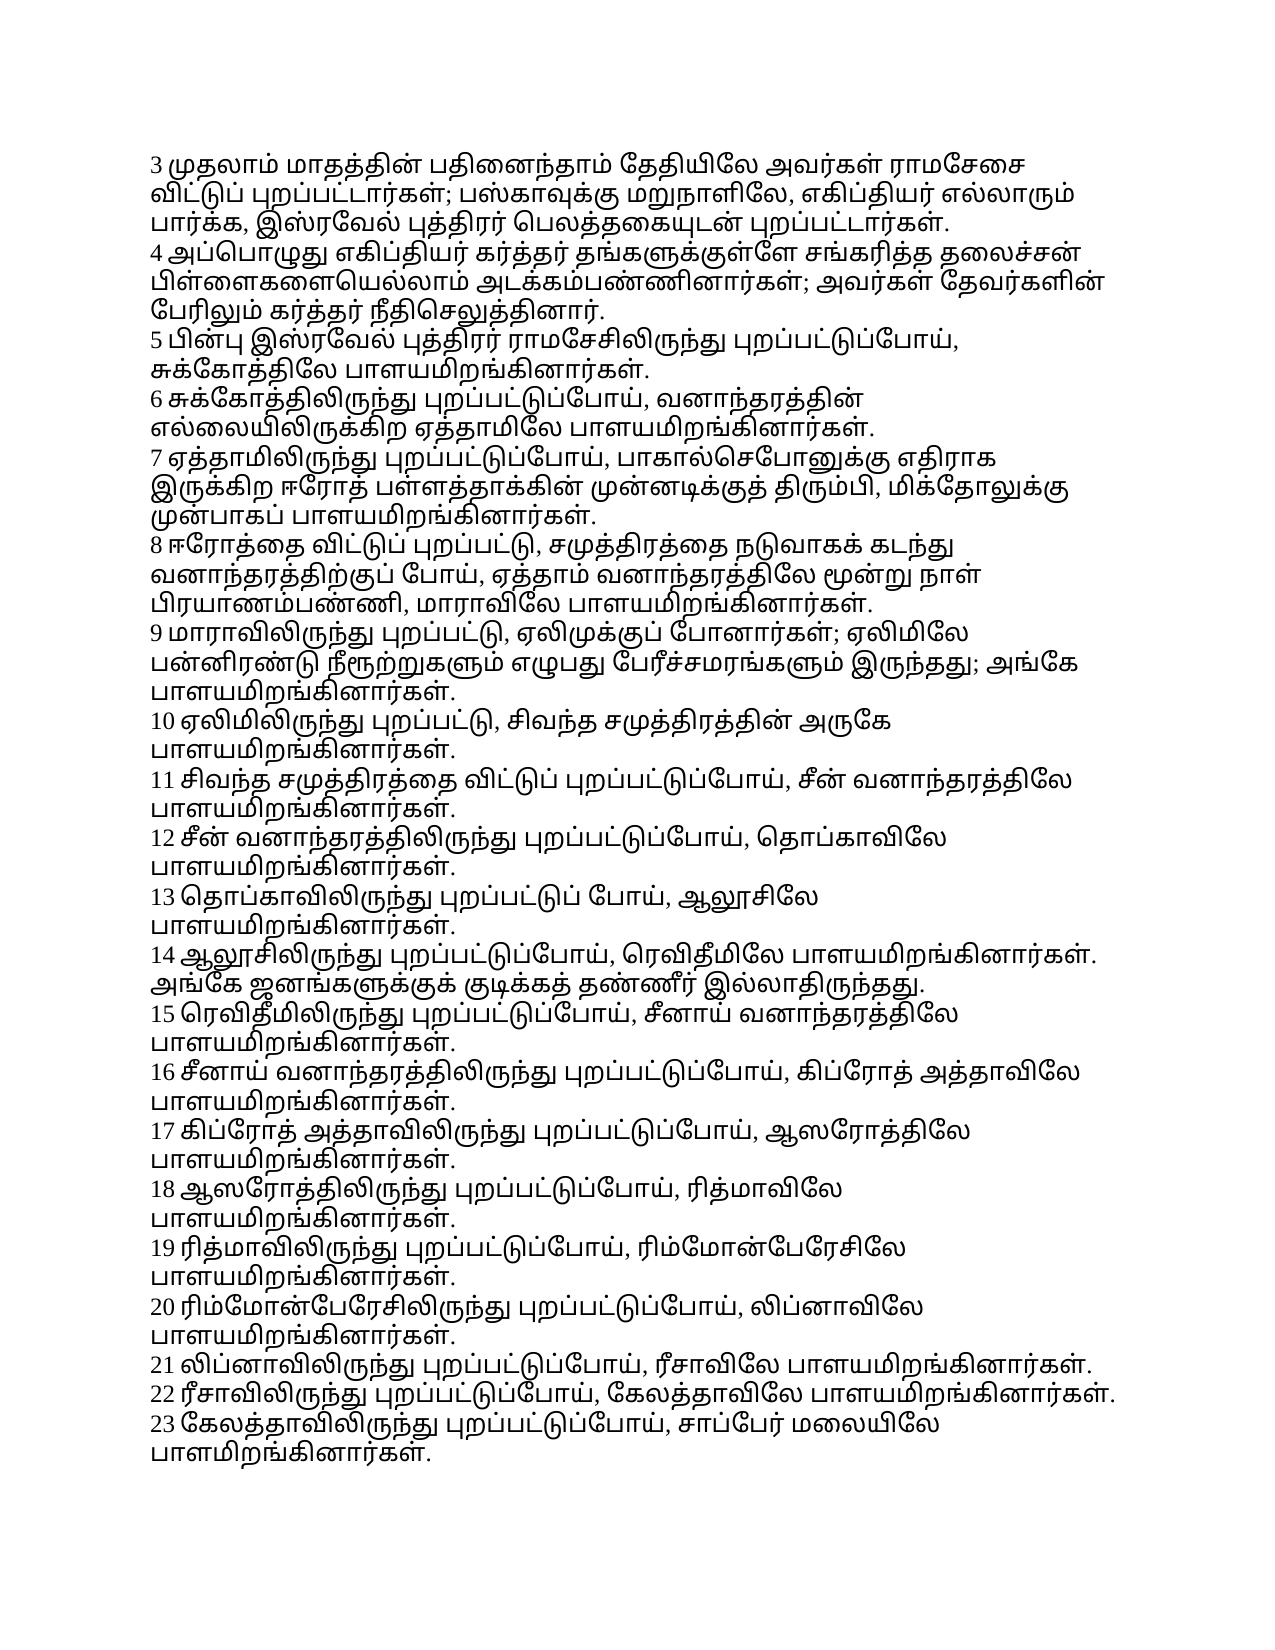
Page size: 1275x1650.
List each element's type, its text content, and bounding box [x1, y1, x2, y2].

text 20ரிம்மோன்பேரேசிலிருந்து புறப்பட்டுப்போய், லிப்னாவிலே பாளயமிறங்கினார்கள். [150, 1292, 1125, 1350]
text 6சுக்கோத்திலிருந்து புறப்பட்டுப்போய், வனாந்தரத்தின் எல்லையிலிருக்கிற ஏத்தாமிலே பாளயமிறங்கினார்கள். [150, 384, 1125, 443]
text 18ஆஸரோத்திலிருந்து புறப்பட்டுப்போய், ரித்மாவிலே பாளயமிறங்கினார்கள். [150, 1174, 1125, 1233]
text 11சிவந்த சமுத்திரத்தை விட்டுப் புறப்பட்டுப்போய், சீன் வனாந்தரத்திலே பாளயமிறங்கினார்கள். [150, 765, 1125, 823]
text 8ஈரோத்தை விட்டுப் புறப்பட்டு, சமுத்திரத்தை நடுவாகக் கடந்து வனாந்தரத்திற்குப் போய், ஏத்தாம் வனாந்தரத்திலே மூன்று நாள் பிரயாணம்பண்ணி, மாராவிலே பாளயமிறங்கினார்கள். [150, 531, 1125, 618]
text 12சீன் வனாந்தரத்திலிருந்து புறப்பட்டுப்போய், தொப்காவிலே பாளயமிறங்கினார்கள். [150, 823, 1125, 882]
text 7ஏத்தாமிலிருந்து புறப்பட்டுப்போய், பாகால்செபோனுக்கு எதிராக இருக்கிற ஈரோத் பள்ளத்தாக்கின் முன்னடிக்குத் திரும்பி, மிக்தோலுக்கு முன்பாகப் பாளயமிறங்கினார்கள். [150, 443, 1125, 531]
text 10ஏலிமிலிருந்து புறப்பட்டு, சிவந்த சமுத்திரத்தின் அருகே பாளயமிறங்கினார்கள். [150, 706, 1125, 765]
text 3முதலாம் மாதத்தின் பதினைந்தாம் தேதியிலே அவர்கள் ராமசேசை விட்டுப் புறப்பட்டார்கள்; பஸ்காவுக்கு மறுநாளிலே, எகிப்தியர் எல்லாரும் பார்க்க, இஸ்ரவேல் புத்திரர் பெலத்தகையுடன் புறப்பட்டார்கள். [150, 150, 1125, 238]
text 17கிப்ரோத் அத்தாவிலிருந்து புறப்பட்டுப்போய், ஆஸரோத்திலே பாளயமிறங்கினார்கள். [150, 1116, 1125, 1174]
text 16சீனாய் வனாந்தரத்திலிருந்து புறப்பட்டுப்போய், கிப்ரோத் அத்தாவிலே பாளயமிறங்கினார்கள். [150, 1057, 1125, 1116]
text 13தொப்காவிலிருந்து புறப்பட்டுப் போய், ஆலூசிலே பாளயமிறங்கினார்கள். [150, 882, 1125, 940]
text 15ரெவிதீமிலிருந்து புறப்பட்டுப்போய், சீனாய் வனாந்தரத்திலே பாளயமிறங்கினார்கள். [150, 999, 1125, 1057]
text 4அப்பொழுது எகிப்தியர் கர்த்தர் தங்களுக்குள்ளே சங்கரித்த தலைச்சன் பிள்ளைகளையெல்லாம் அடக்கம்பண்ணினார்கள்; அவர்கள் தேவர்களின் பேரிலும் கர்த்தர் நீதிசெலுத்தினார். [150, 238, 1125, 326]
text 23கேலத்தாவிலிருந்து புறப்பட்டுப்போய், சாப்பேர் மலையிலே பாளமிறங்கினார்கள். [150, 1409, 1125, 1467]
text 19ரித்மாவிலிருந்து புறப்பட்டுப்போய், ரிம்மோன்பேரேசிலே பாளயமிறங்கினார்கள். [150, 1233, 1125, 1292]
text 14ஆலூசிலிருந்து புறப்பட்டுப்போய், ரெவிதீமிலே பாளயமிறங்கினார்கள். அங்கே ஜனங்களுக்குக் குடிக்கத் தண்ணீர் இல்லாதிருந்தது. [150, 940, 1125, 999]
text 9மாராவிலிருந்து புறப்பட்டு, ஏலிமுக்குப் போனார்கள்; ஏலிமிலே பன்னிரண்டு நீரூற்றுகளும் எழுபது பேரீச்சமரங்களும் இருந்தது; அங்கே பாளயமிறங்கினார்கள். [150, 618, 1125, 706]
text 5பின்பு இஸ்ரவேல் புத்திரர் ராமசேசிலிருந்து புறப்பட்டுப்போய், சுக்கோத்திலே பாளயமிறங்கினார்கள். [150, 326, 1125, 384]
text 22ரீசாவிலிருந்து புறப்பட்டுப்போய், கேலத்தாவிலே பாளயமிறங்கினார்கள். [150, 1379, 1125, 1409]
text 21லிப்னாவிலிருந்து புறப்பட்டுப்போய், ரீசாவிலே பாளயமிறங்கினார்கள். [150, 1350, 1125, 1379]
